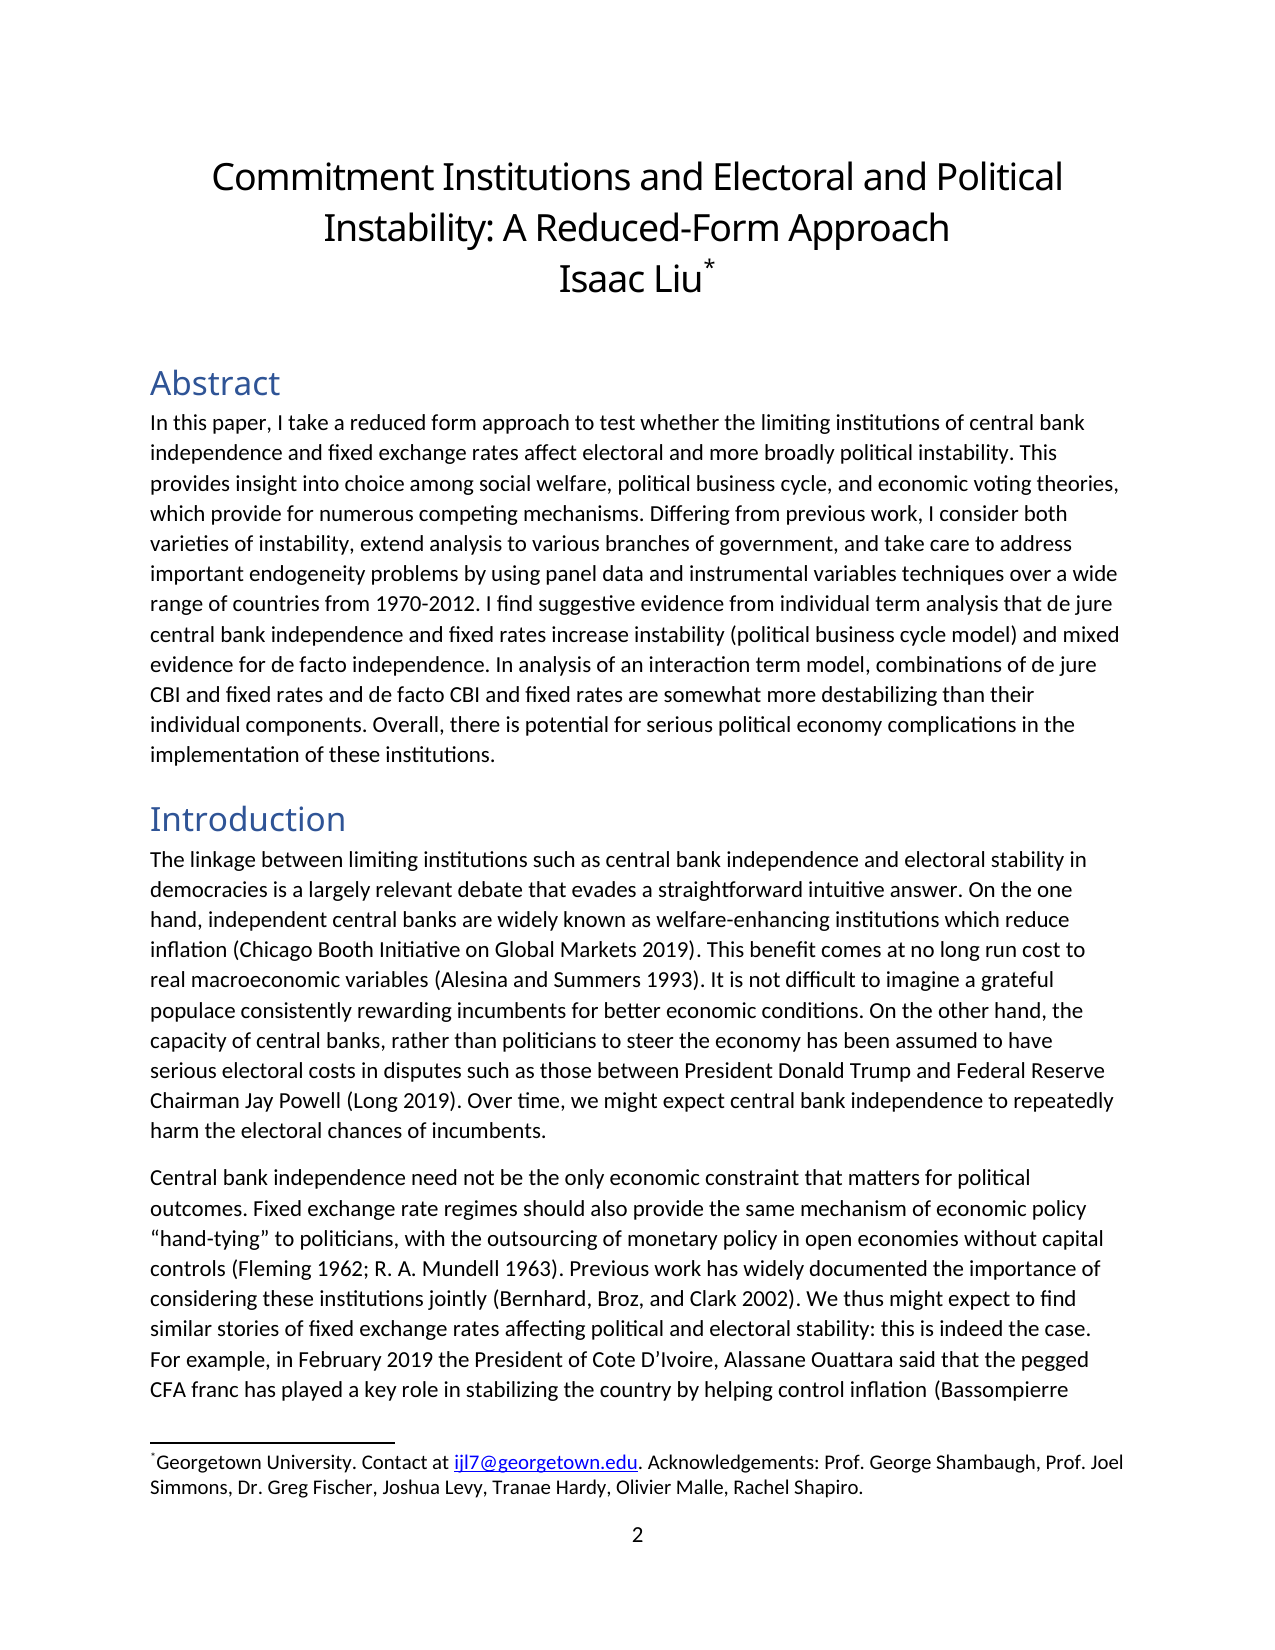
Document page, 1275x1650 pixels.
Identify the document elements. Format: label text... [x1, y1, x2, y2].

text The linkage between limiting institutions such as central bank independence and electoral stability in democracies is a largely relevant debate that evades a straightforward intuitive answer. On the one hand, independent central banks are widely known as welfare-enhancing institutions which reduce inflation (Chicago Booth Initiative on Global Markets 2019). This benefit comes at no long run cost to real macroeconomic variables (Alesina and Summers 1993). It is not difficult to imagine a grateful populace consistently rewarding incumbents for better economic conditions. On the other hand, the capacity of central banks, rather than politicians to steer the economy has been assumed to have serious electoral costs in disputes such as those between President Donald Trump and Federal Reserve Chairman Jay Powell (Long 2019). Over time, we might expect central bank independence to repeatedly harm the electoral chances of incumbents. [150, 845, 1125, 1145]
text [150, 1163, 1125, 1403]
title Isaac Liu* [150, 252, 1125, 303]
text In this paper, I take a reduced form approach to test whether the limiting institutions of central bank independence and fixed exchange rates affect electoral and more broadly political instability. This provides insight into choice among social welfare, political business cycle, and economic voting theories, which provide for numerous competing mechanisms. Differing from previous work, I consider both varieties of instability, extend analysis to various branches of government, and take care to address important endogeneity problems by using panel data and instrumental variables techniques over a wide range of countries from 1970-2012. I find suggestive evidence from individual term analysis that de jure central bank independence and fixed rates increase instability (political business cycle model) and mixed evidence for de facto independence. In analysis of an interaction term model, combinations of de jure CBI and fixed rates and de facto CBI and fixed rates are somewhat more destabilizing than their individual components. Overall, there is potential for serious political economy complications in the implementation of these institutions. [150, 408, 1125, 769]
subtitle Introduction [150, 796, 1125, 841]
subtitle Abstract [150, 359, 1125, 405]
title Commitment Institutions and Electoral and Political Instability: A Reduced-Form Approach [150, 150, 1125, 252]
